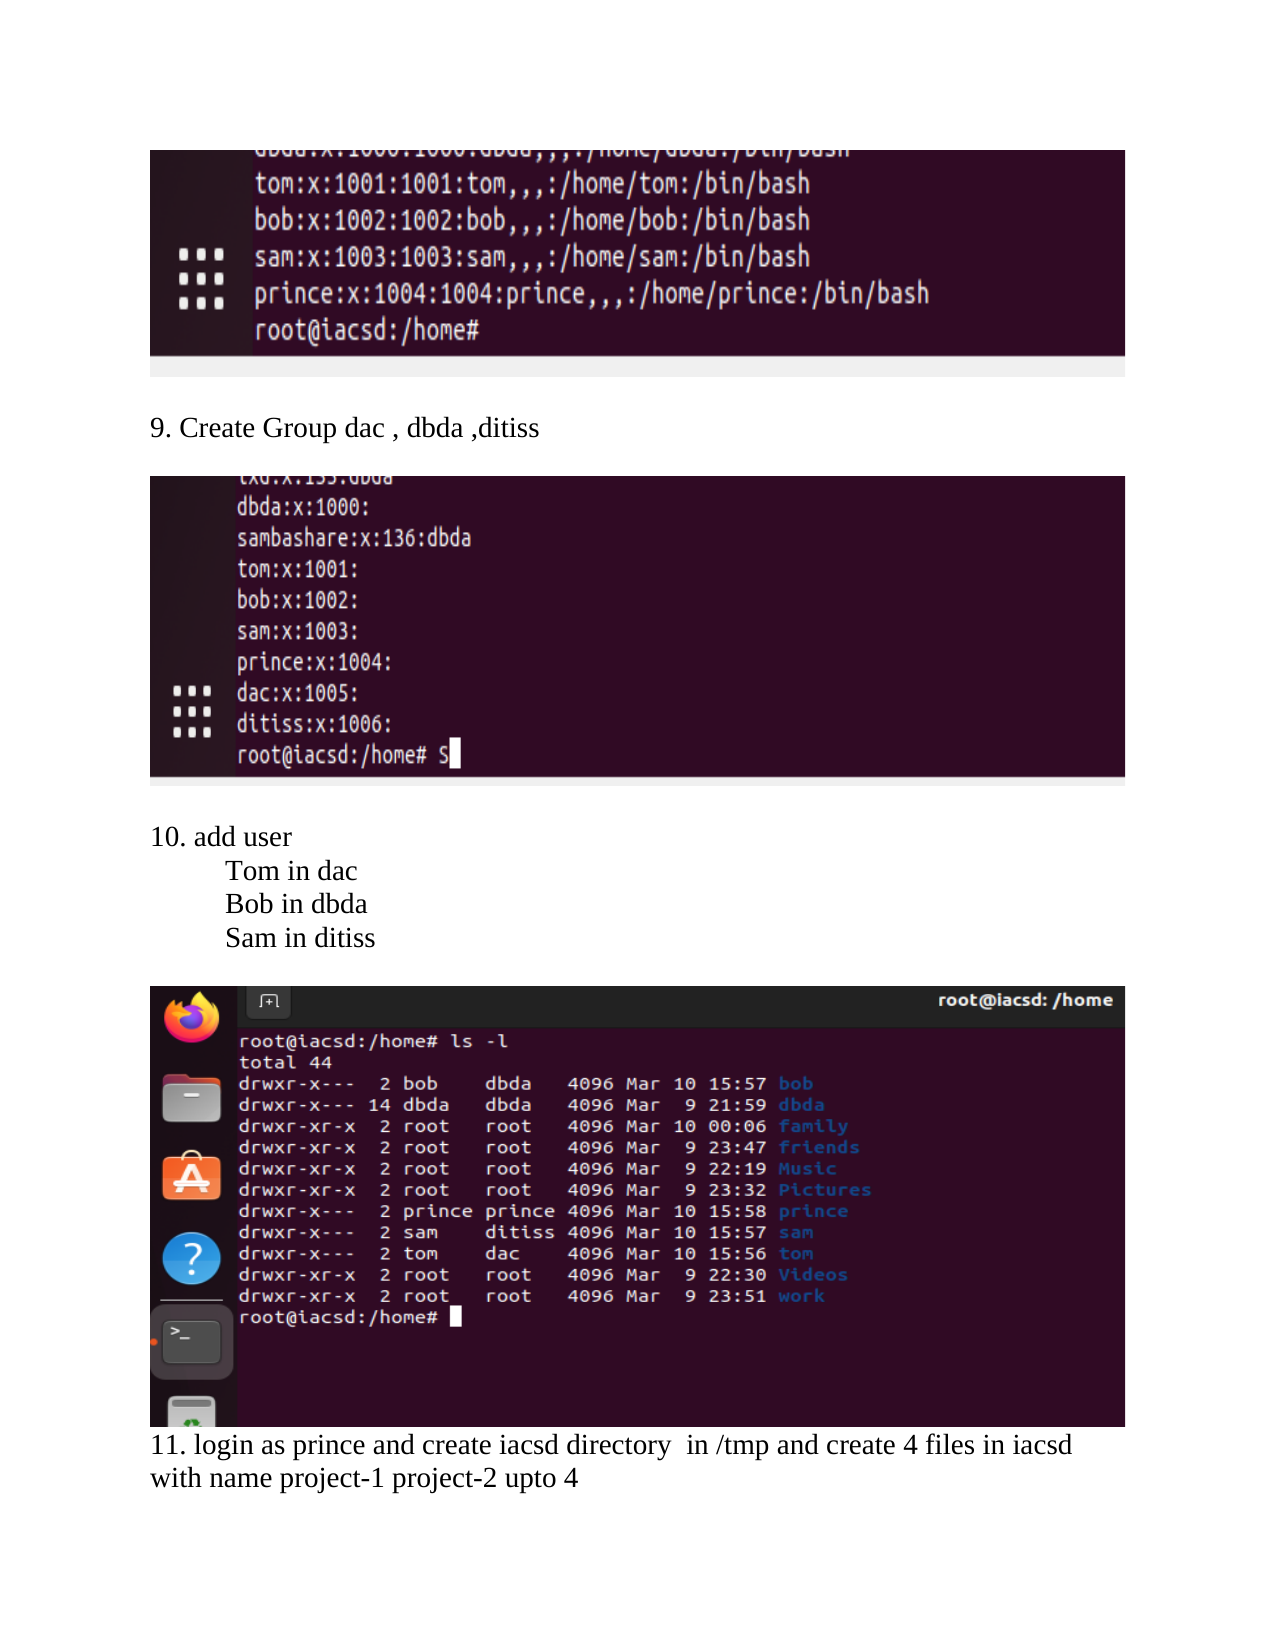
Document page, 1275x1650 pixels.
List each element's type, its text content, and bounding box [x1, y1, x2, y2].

picture [150, 476, 1125, 786]
text Tom in dac [150, 853, 1125, 886]
text 11. login as prince and create iacsd directory in /tmp and create 4 files in iacsd with name project-1 project-2 upto 4 [150, 1427, 1125, 1494]
picture [150, 986, 1125, 1427]
text 10. add user [150, 819, 1125, 853]
picture [150, 150, 1125, 377]
text Bob in dbda [150, 886, 1125, 920]
text Sam in ditiss [150, 920, 1125, 953]
text 9. Create Group dac , dbda ,ditiss [150, 410, 1125, 443]
